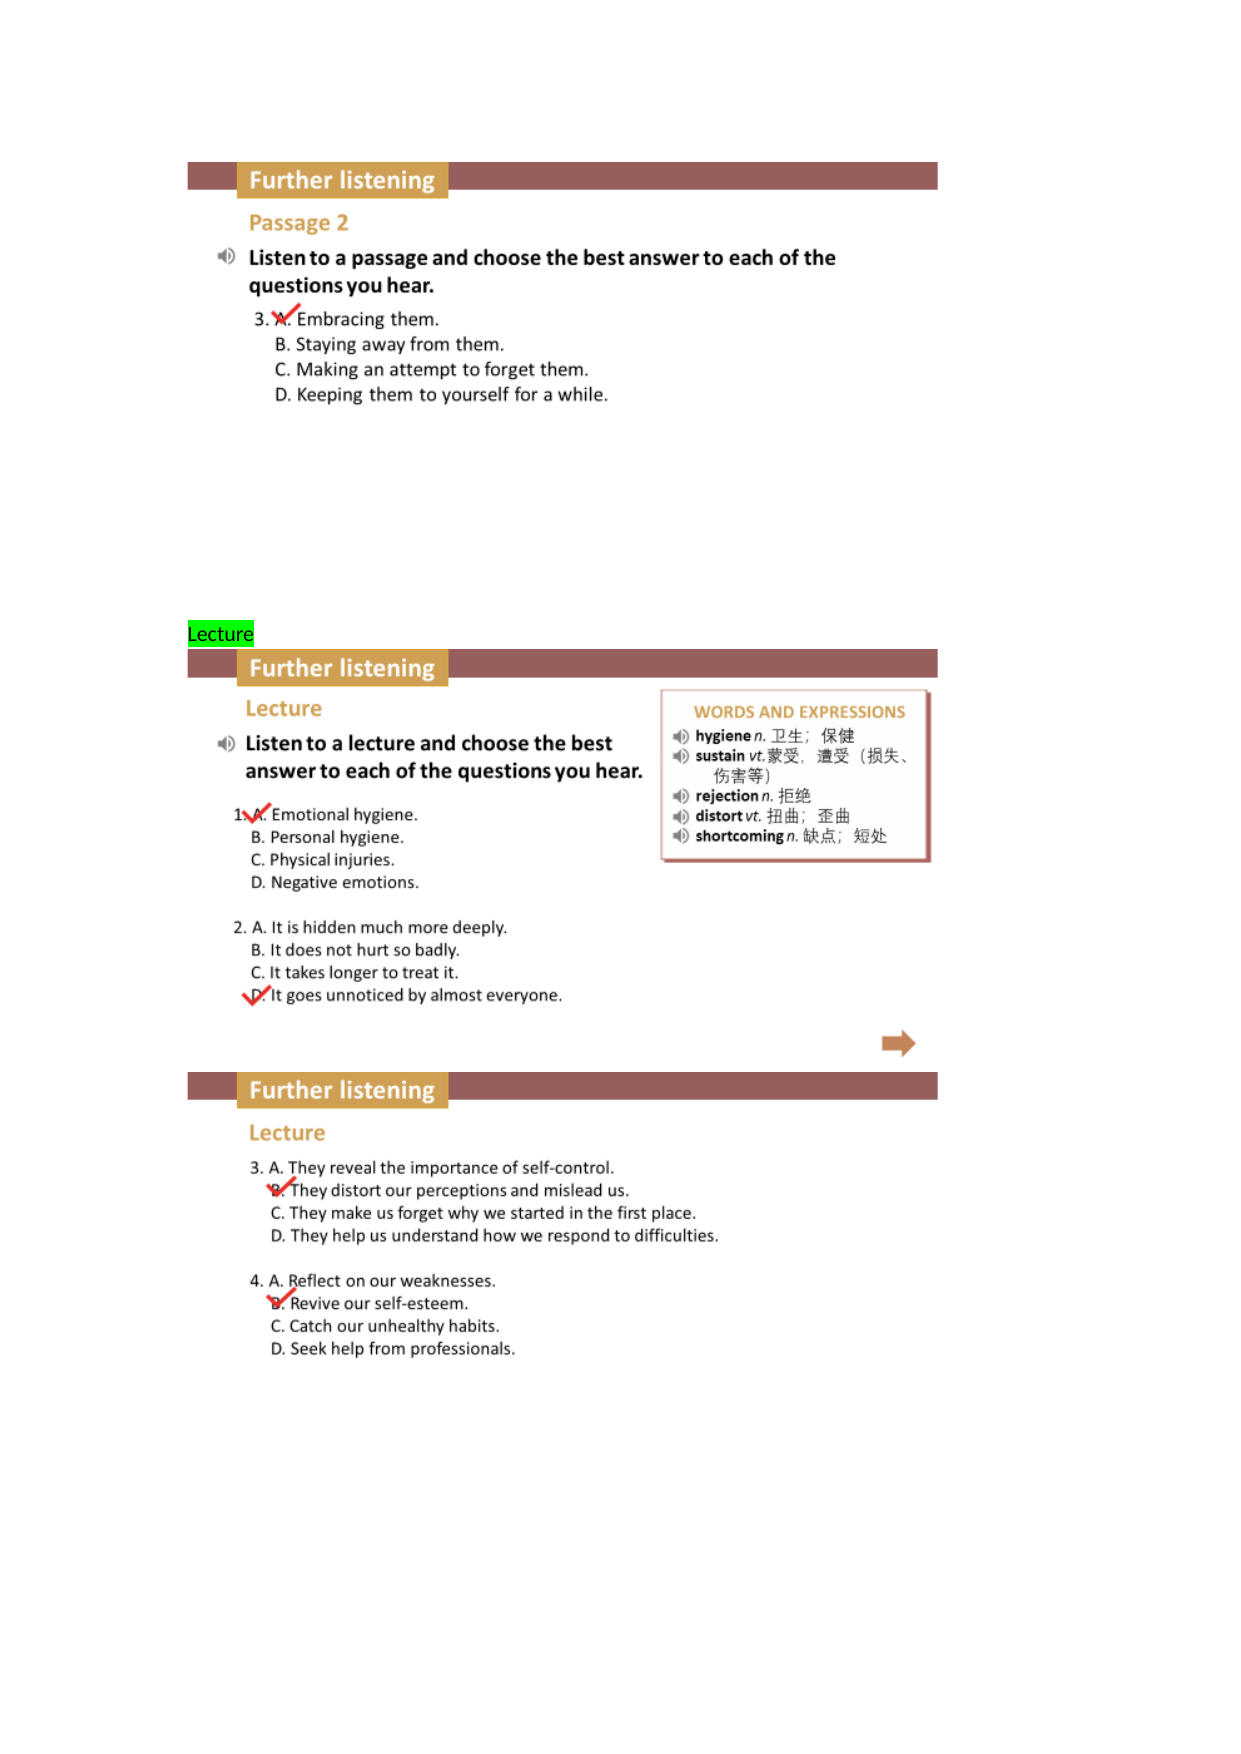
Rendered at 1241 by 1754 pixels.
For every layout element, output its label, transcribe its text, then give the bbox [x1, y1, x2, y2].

picture [187, 649, 938, 1495]
picture [187, 162, 938, 585]
text Lecture [187, 617, 1053, 649]
